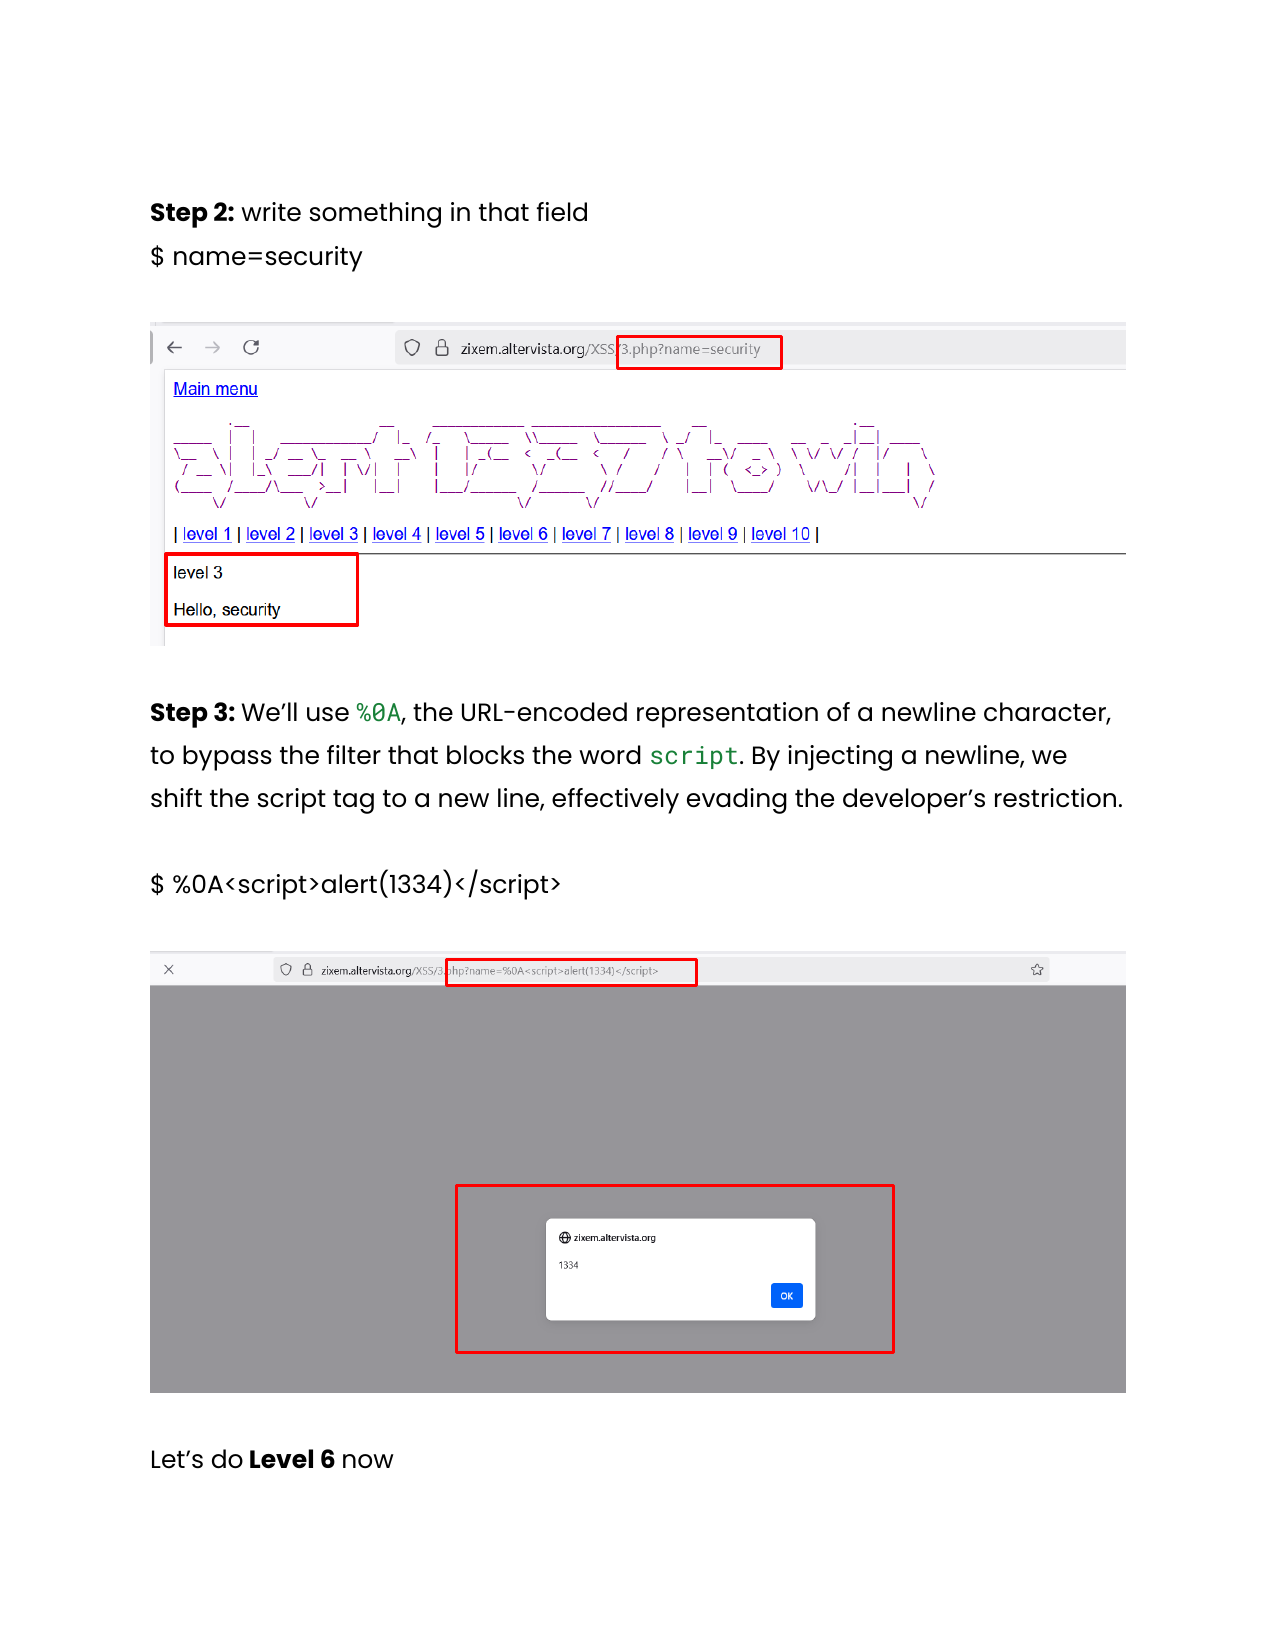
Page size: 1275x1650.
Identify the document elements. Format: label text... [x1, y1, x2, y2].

text Let’s do Level 6 now [150, 1440, 1125, 1477]
text $ %0A<script>alert(1334)</script> [150, 865, 1125, 902]
picture [150, 951, 1126, 1393]
text $ name=security [150, 236, 1125, 274]
text Step 2: write something in that field [150, 193, 1125, 231]
picture [150, 322, 1126, 646]
text Step 3: We’ll use %0A, the URL-encoded representation of a newline character, to bypass the filter that blocks the word script. By injecting a newline, we shift the script tag to a new line, effectively evading the developer’s restriction. [150, 692, 1125, 816]
